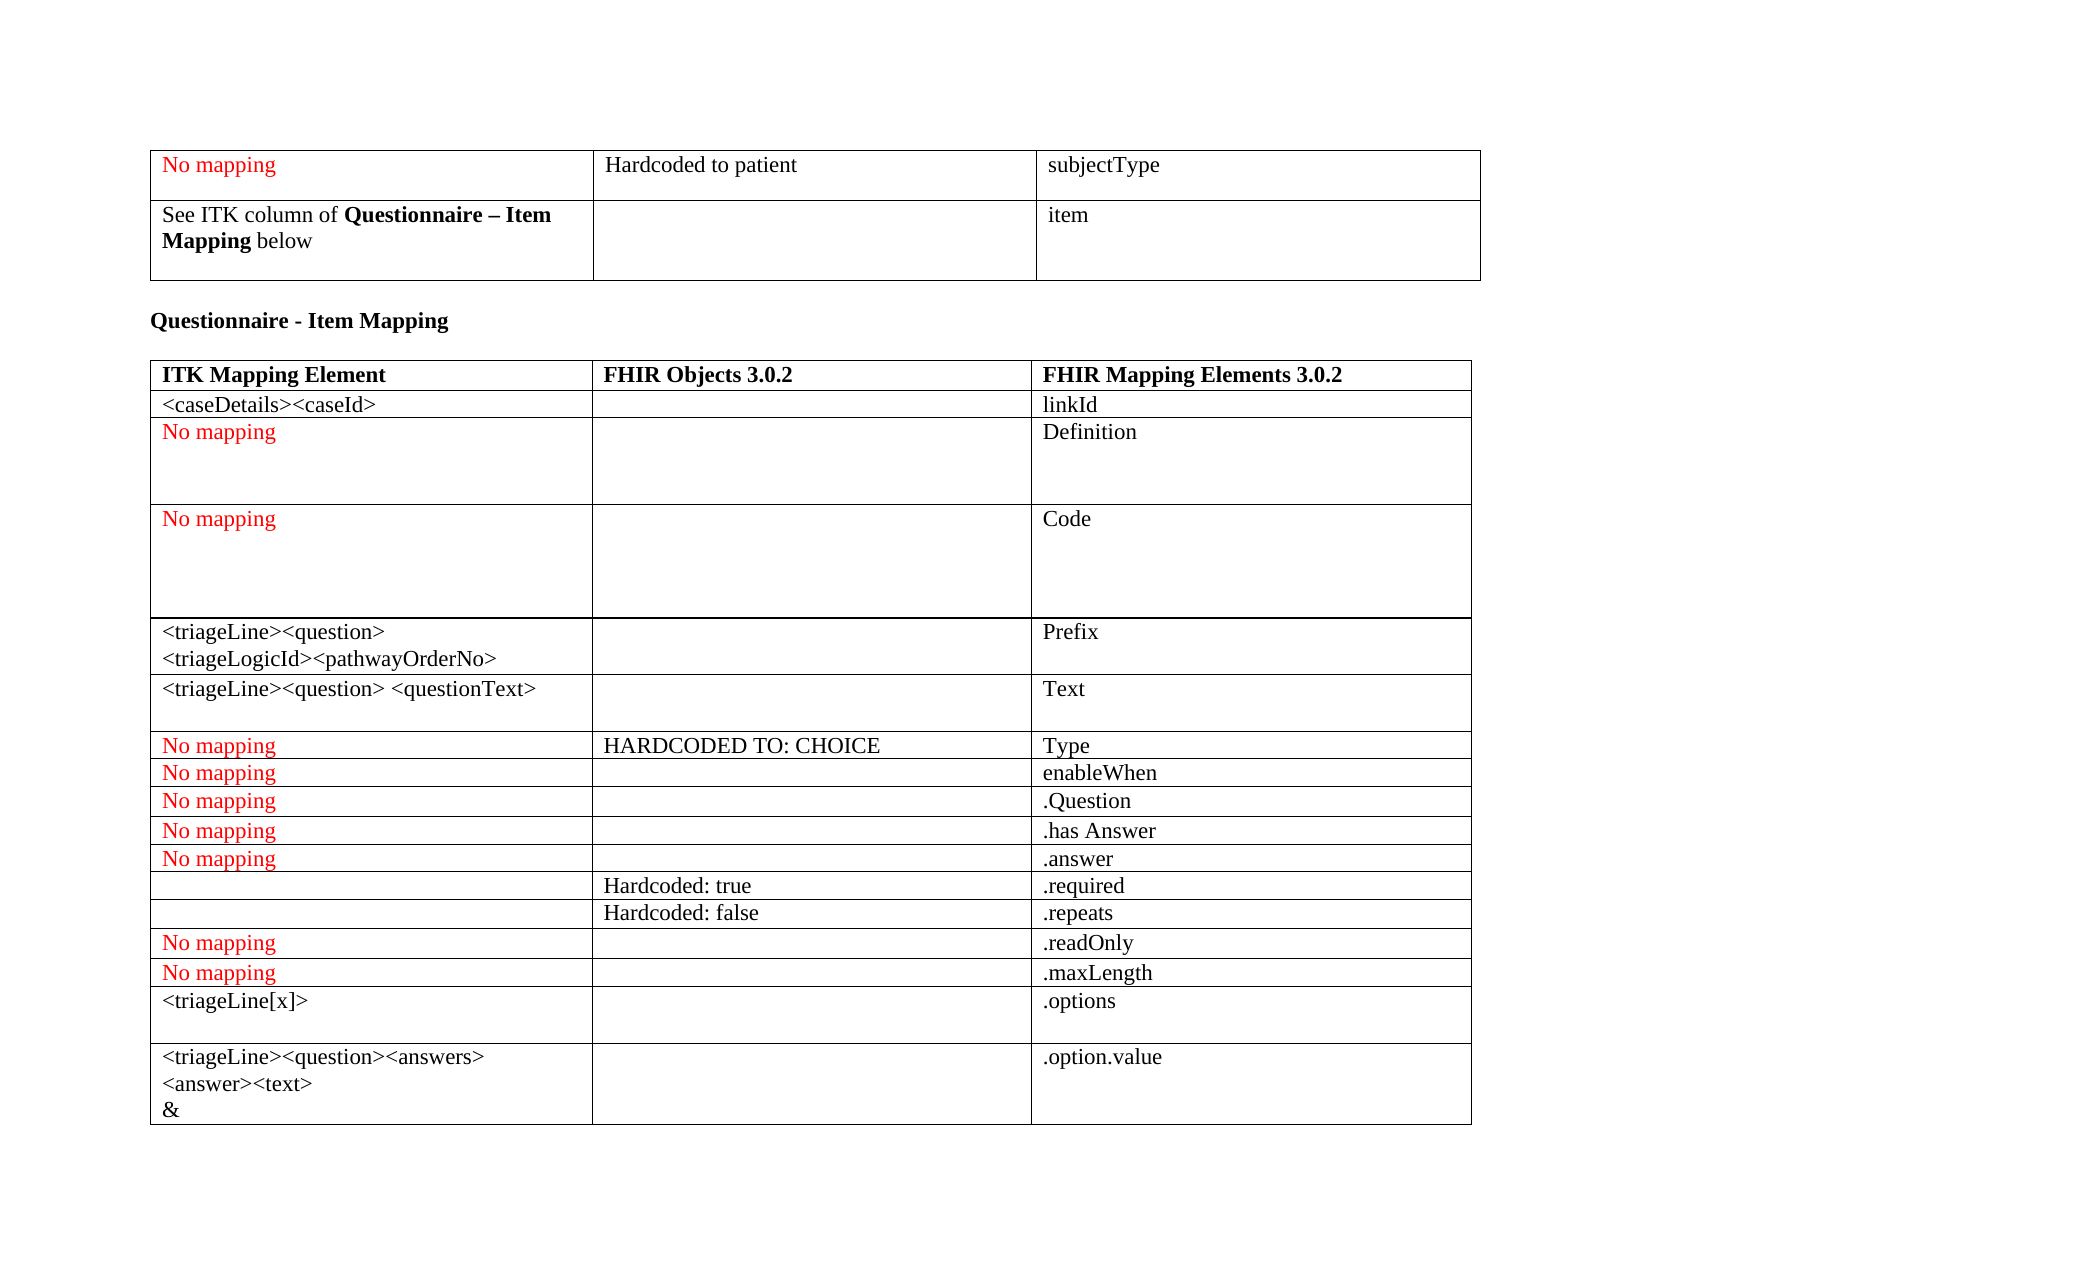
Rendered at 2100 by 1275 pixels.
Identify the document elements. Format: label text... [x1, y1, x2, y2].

table_cell Definition [1032, 418, 1471, 504]
table_cell No mapping [151, 151, 593, 200]
table_cell .readOnly [1032, 929, 1471, 958]
table_cell [593, 1044, 1031, 1124]
table_cell No mapping [151, 505, 592, 617]
table_cell .required [1032, 872, 1471, 898]
table_cell [593, 987, 1031, 1042]
table_cell [593, 391, 1031, 417]
table_cell [593, 929, 1031, 958]
table_cell .has Answer [1032, 817, 1471, 844]
table_cell .maxLength [1032, 959, 1471, 986]
table_cell Hardcoded: true [593, 872, 1031, 898]
table_cell No mapping [151, 929, 592, 958]
table_cell .answer [1032, 845, 1471, 871]
table_cell No mapping [151, 418, 592, 504]
table_cell Text [1032, 675, 1471, 731]
table_cell [593, 959, 1031, 986]
table_cell See ITK column of Questionnaire – Item Mapping below [151, 201, 593, 280]
table_cell [594, 201, 1036, 280]
table_cell .options [1032, 987, 1471, 1042]
table_cell <triageLine[x]> [151, 987, 592, 1042]
table_cell [593, 418, 1031, 504]
table_cell [593, 787, 1031, 816]
table_header ITK Mapping Element [151, 361, 592, 390]
table_cell Prefix [1032, 619, 1471, 674]
table_cell [151, 900, 592, 928]
table_cell [593, 845, 1031, 871]
table_cell .Question [1032, 787, 1471, 816]
table_cell subjectType [1037, 151, 1480, 200]
table_cell .repeats [1032, 900, 1471, 928]
table_cell No mapping [151, 817, 592, 844]
table_cell HARDCODED TO: CHOICE [593, 732, 1031, 758]
table_cell [593, 619, 1031, 674]
table_cell Code [1032, 505, 1471, 617]
table_cell item [1037, 201, 1480, 280]
table_cell No mapping [151, 787, 592, 816]
table_cell <triageLine><question><answers> <answer><text> & <triageLine><question><answers> <answer> [151, 1044, 592, 1124]
table_header FHIR Mapping Elements 3.0.2 [1032, 361, 1471, 390]
table_cell <caseDetails><caseId> [151, 391, 592, 417]
table_cell No mapping [151, 959, 592, 986]
table_cell enableWhen [1032, 759, 1471, 786]
table_cell Type [1032, 732, 1471, 758]
table_cell Hardcoded to patient [594, 151, 1036, 200]
table_cell <triageLine><question> <questionText> [151, 675, 592, 731]
table_cell Hardcoded: false [593, 900, 1031, 928]
table_cell [151, 872, 592, 898]
table_cell [593, 505, 1031, 617]
table_cell No mapping [151, 759, 592, 786]
table_cell linkId [1032, 391, 1471, 417]
table_cell [593, 817, 1031, 844]
table_cell [593, 759, 1031, 786]
table_cell No mapping [151, 732, 592, 758]
table_header FHIR Objects 3.0.2 [593, 361, 1031, 390]
text Questionnaire - Item Mapping [150, 307, 1950, 333]
table_cell No mapping [151, 845, 592, 871]
table_cell .option.value [1032, 1044, 1471, 1124]
table_cell <triageLine><question> <triageLogicId><pathwayOrderNo> [151, 619, 592, 674]
table_cell [593, 675, 1031, 731]
